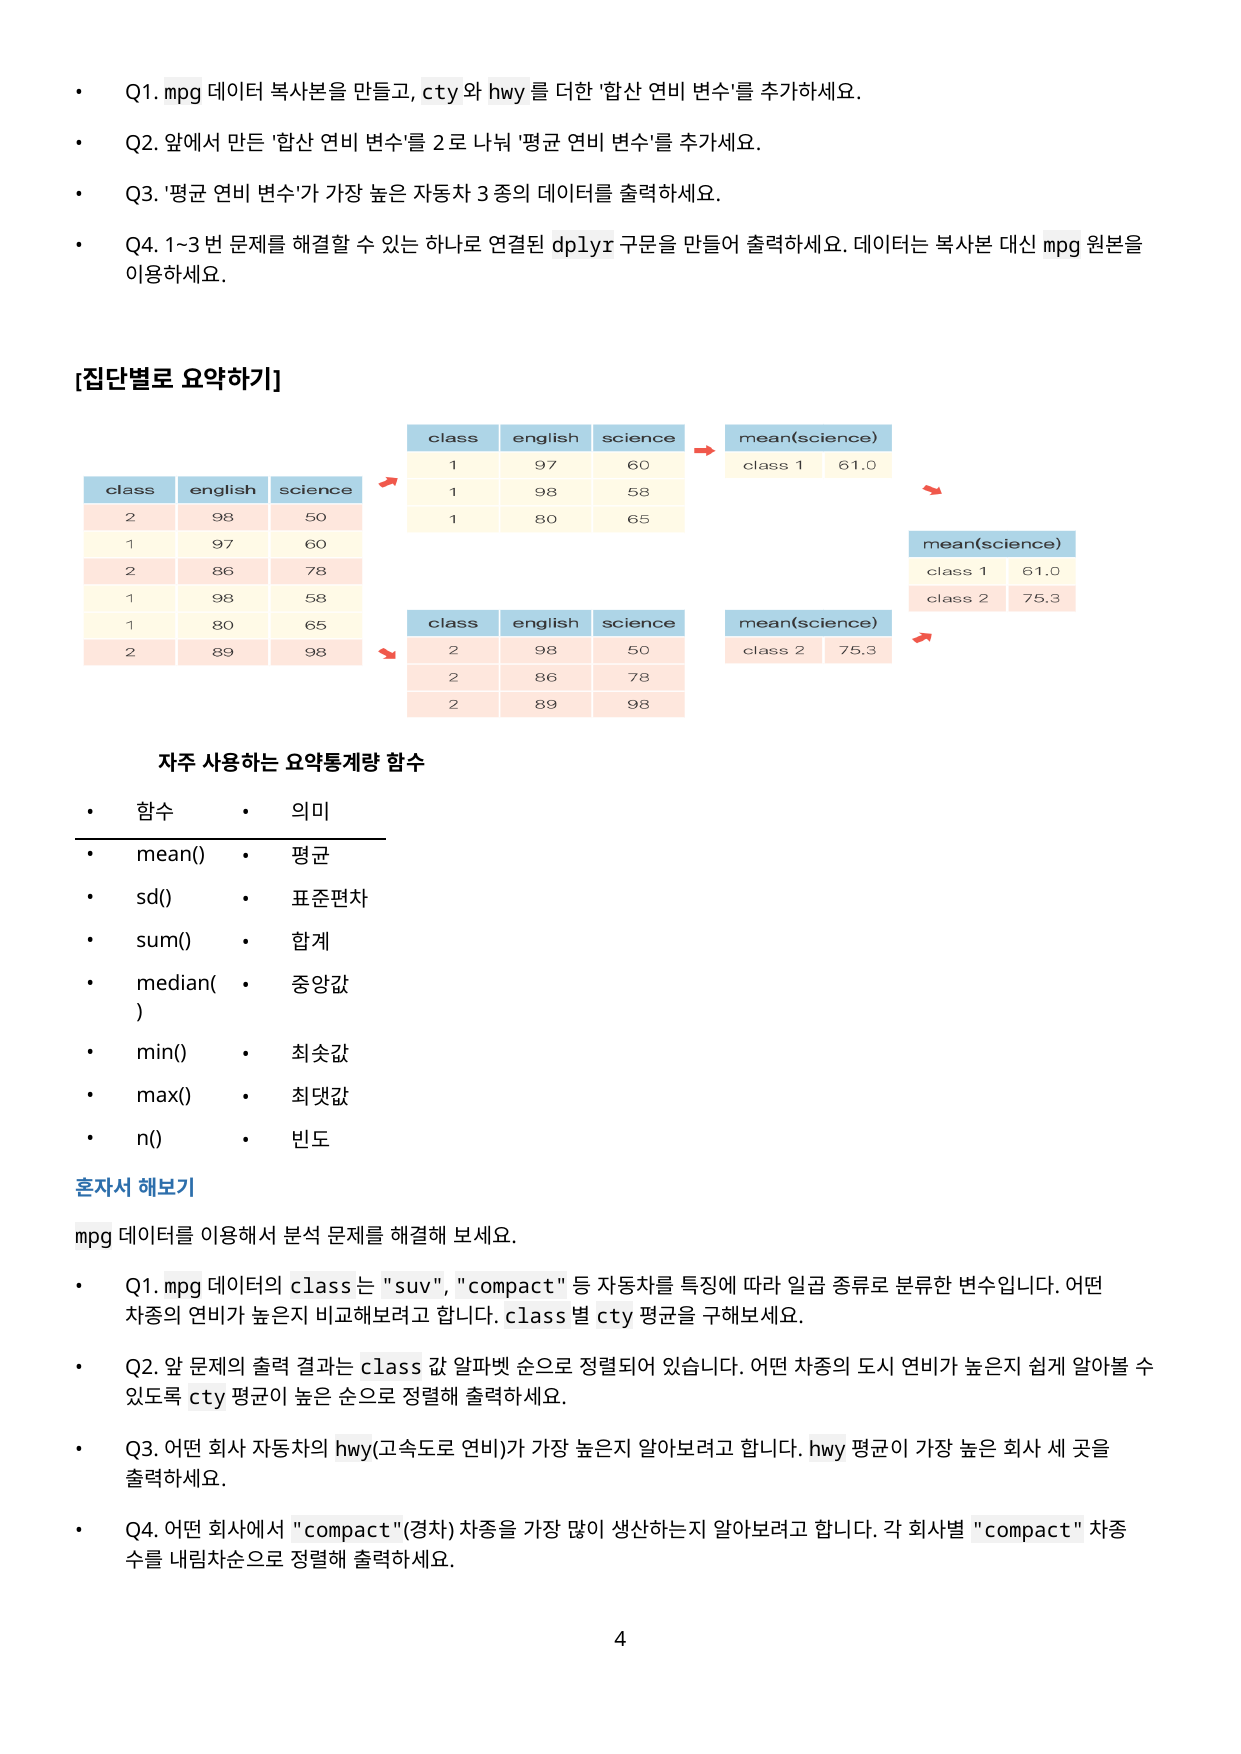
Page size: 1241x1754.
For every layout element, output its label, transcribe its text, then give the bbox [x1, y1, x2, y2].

list Q2. 앞 문제의 출력 결과는 class 값 알파벳 순으로 정렬되어 있습니다. 어떤 차종의 도시 연비가 높은지 쉽게 알아볼 수 있도록 cty 평균이 높은 순으로 정렬해 출력하세요. [75, 1350, 1165, 1411]
list Q1. mpg 데이터의 class는 "suv", "compact" 등 자동차를 특징에 따라 일곱 종류로 분류한 변수입니다. 어떤 차종의 연비가 높은지 비교해보려고 합니다. class별 cty 평균을 구해보세요. [75, 1269, 1165, 1329]
table_header 의미 [230, 795, 386, 838]
table_header 함수 [75, 795, 230, 838]
table_cell min() [75, 1038, 230, 1080]
table_cell 최댓값 [230, 1080, 386, 1123]
table_cell 표준편차 [230, 883, 386, 925]
table_cell median() [75, 968, 230, 1037]
list Q3. '평균 연비 변수'가 가장 높은 자동차 3종의 데이터를 출력하세요. [75, 177, 1165, 208]
table_cell n() [75, 1123, 230, 1166]
subtitle 혼자서 해보기 [75, 1171, 1165, 1201]
list Q2. 앞에서 만든 '합산 연비 변수'를 2로 나눠 '평균 연비 변수'를 추가세요. [75, 126, 1165, 156]
table_cell 중앙값 [230, 968, 386, 1037]
list Q1. mpg 데이터 복사본을 만들고, cty와 hwy를 더한 '합산 연비 변수'를 추가하세요. [75, 75, 1165, 105]
table_cell sum() [75, 925, 230, 968]
table_cell 합계 [230, 925, 386, 968]
table_cell mean() [75, 840, 230, 882]
list Q3. 어떤 회사 자동차의 hwy(고속도로 연비)가 가장 높은지 알아보려고 합니다. hwy 평균이 가장 높은 회사 세 곳을 출력하세요. [75, 1432, 1165, 1492]
subtitle 자주 사용하는 요약통계량 함수 [158, 746, 1165, 776]
table_cell 빈도 [230, 1123, 386, 1166]
text mpg 데이터를 이용해서 분석 문제를 해결해 보세요. [75, 1220, 1165, 1250]
table_cell sd() [75, 883, 230, 925]
table_cell max() [75, 1080, 230, 1123]
text [집단별로 요약하기] [75, 359, 1165, 395]
picture [75, 416, 1080, 721]
table_cell 최솟값 [230, 1038, 386, 1080]
list Q4. 1~3번 문제를 해결할 수 있는 하나로 연결된 dplyr 구문을 만들어 출력하세요. 데이터는 복사본 대신 mpg 원본을 이용하세요. [75, 228, 1165, 289]
table_cell 평균 [230, 840, 386, 882]
list Q4. 어떤 회사에서 "compact"(경차) 차종을 가장 많이 생산하는지 알아보려고 합니다. 각 회사별 "compact" 차종 수를 내림차순으로 정렬해 출력하세요. [75, 1513, 1165, 1574]
